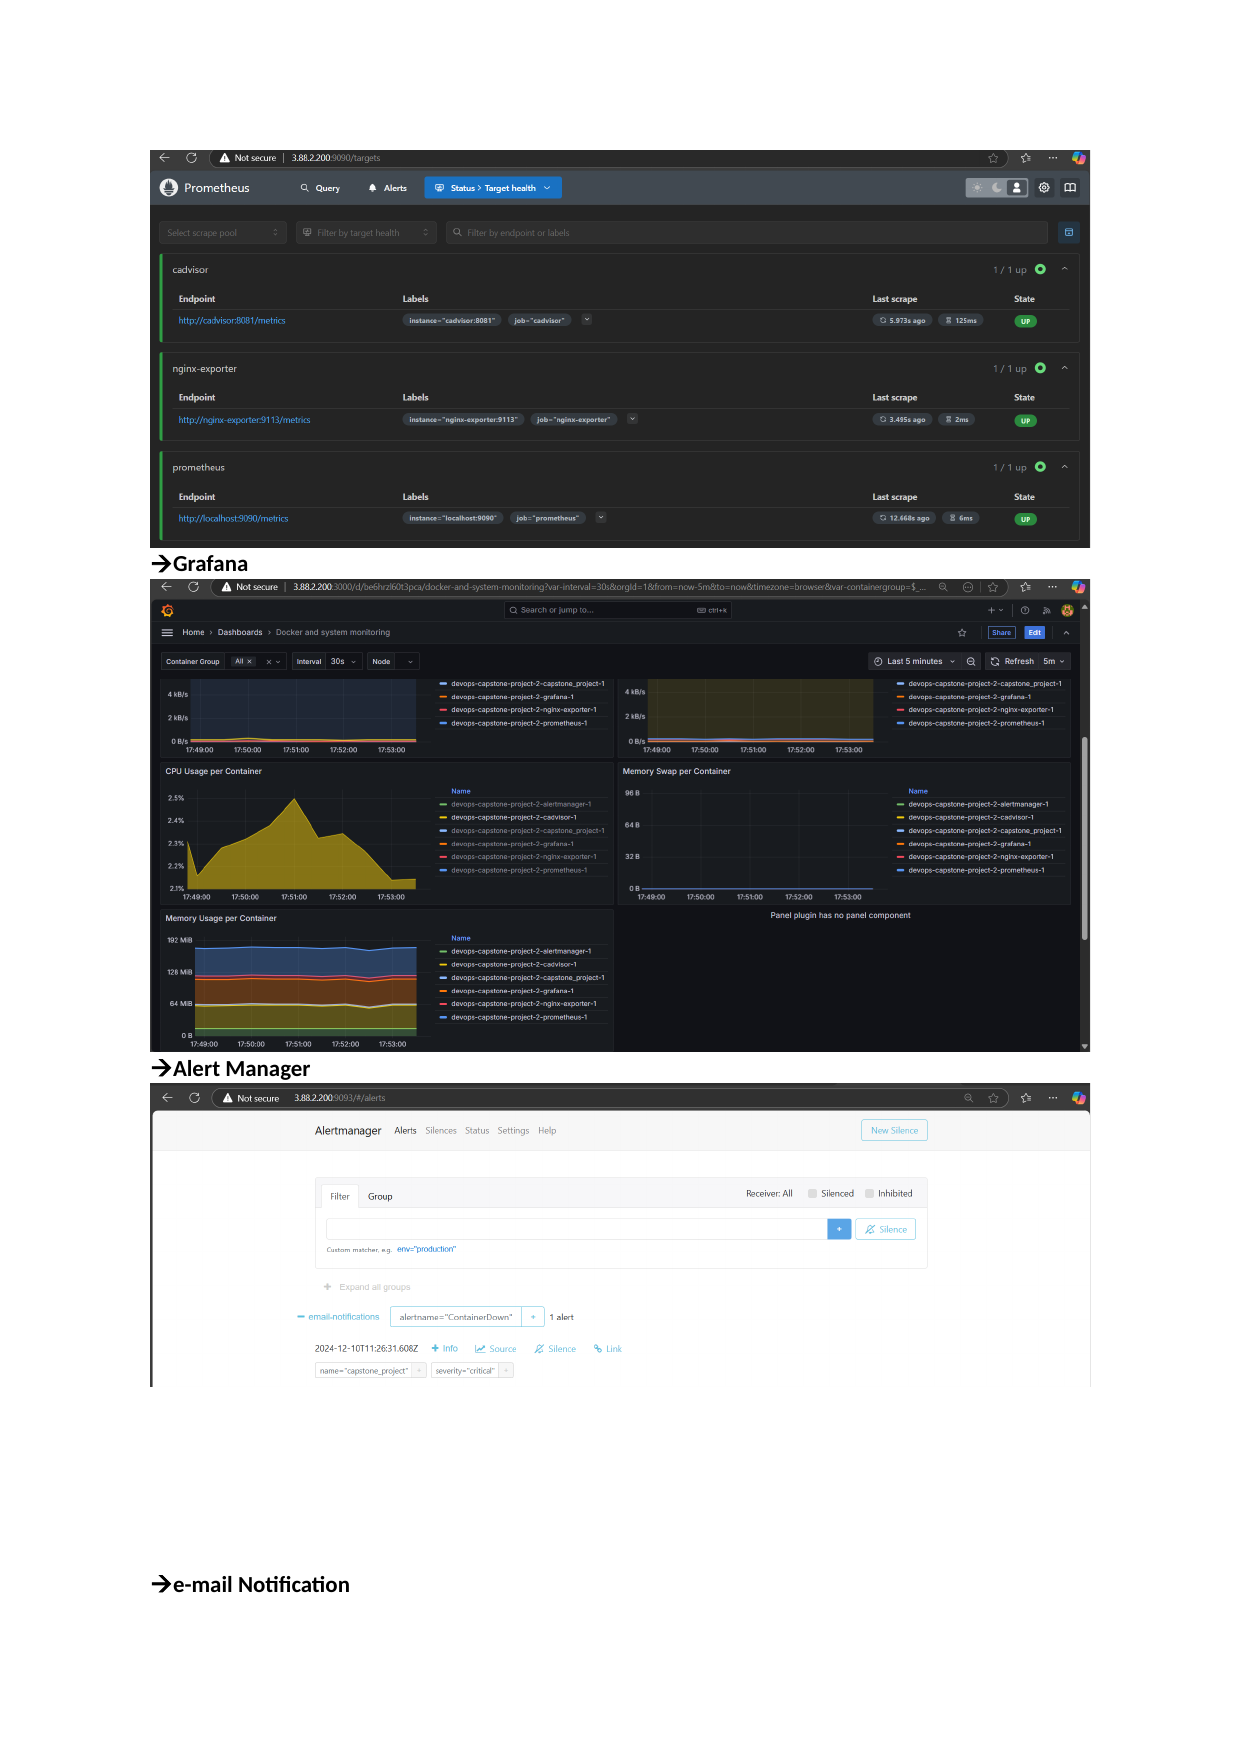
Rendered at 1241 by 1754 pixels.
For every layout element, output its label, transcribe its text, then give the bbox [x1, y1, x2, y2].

text Alert Manager [150, 1054, 1090, 1082]
text Grafana [150, 549, 1090, 577]
picture [150, 579, 1091, 1052]
picture [150, 150, 1091, 548]
text e-mail Notification [150, 1570, 1090, 1598]
picture [150, 1083, 1091, 1387]
